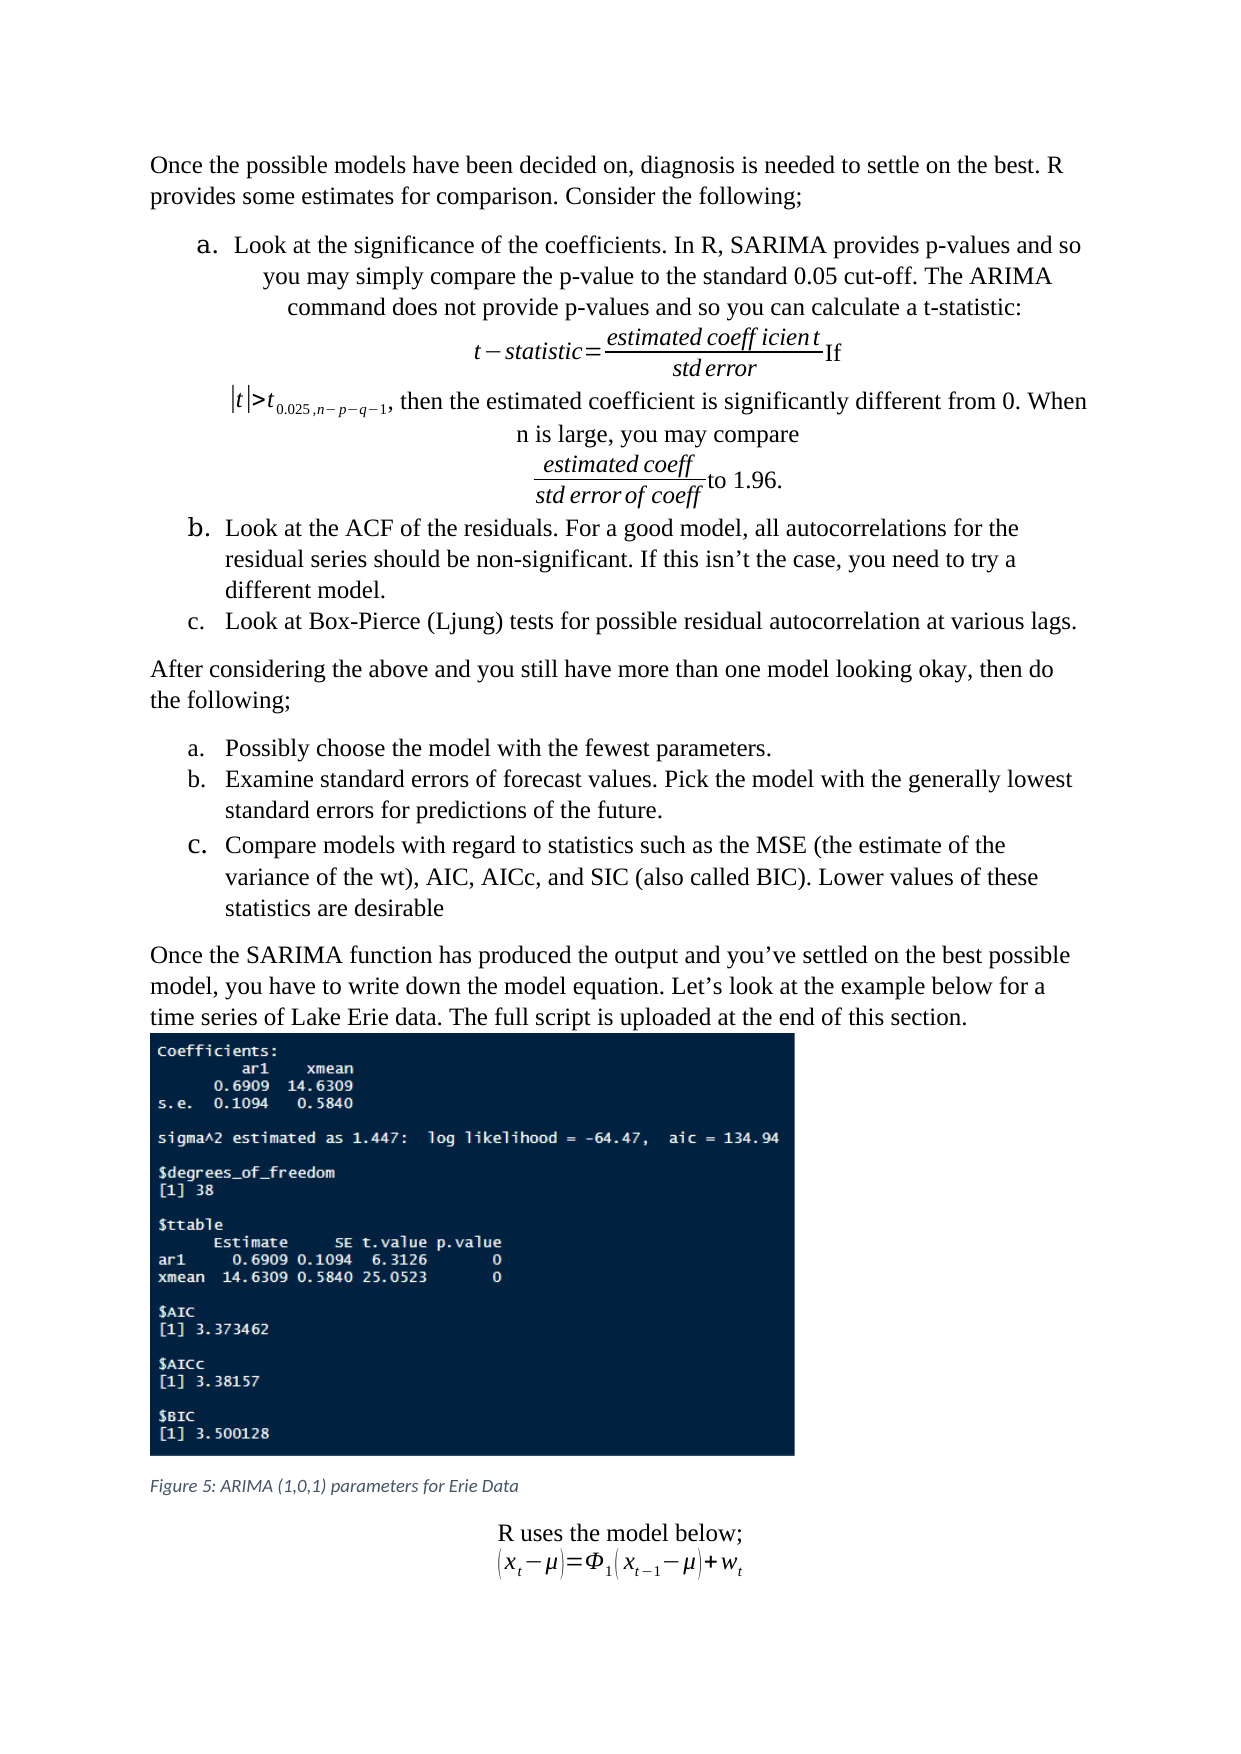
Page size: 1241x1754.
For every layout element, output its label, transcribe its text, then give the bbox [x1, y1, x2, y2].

picture [150, 1033, 795, 1456]
list Compare models with regard to statistics such as the MSE (the estimate of the variance of the wt), AIC, AICc, and SIC (also called BIC). Lower values of these statistics are desirable [187, 826, 1090, 921]
list Possibly choose the model with the fewest parameters. [187, 733, 1090, 761]
list Look at Box-Pierce (Ljung) tests for possible residual autocorrelation at various lags. [187, 606, 1090, 635]
text R uses the model below; [150, 1518, 1090, 1581]
list Look at the ACF of the residuals. For a good model, all autocorrelations for the residual series should be non-significant. If this isn’t the case, you need to try a different model. [187, 512, 1090, 604]
list Look at the significance of the coefficients. In R, SARIMA provides p-values and so you may simply compare the p-value to the standard 0.05 cut-off. The ARIMA command does not provide p-values and so you can calculate a t-statistic: If , then the estimated coefficient is significantly different from 0. When n is large, you may compare to 1.96. [187, 229, 1090, 509]
text After considering the above and you still have more than one model looking okay, then do the following; [150, 654, 1090, 714]
list Examine standard errors of forecast values. Pick the model with the generally lowest standard errors for predictions of the future. [187, 764, 1090, 823]
text Once the possible models have been decided on, diagnosis is needed to settle on the best. R provides some estimates for comparison. Consider the following; [150, 150, 1090, 210]
